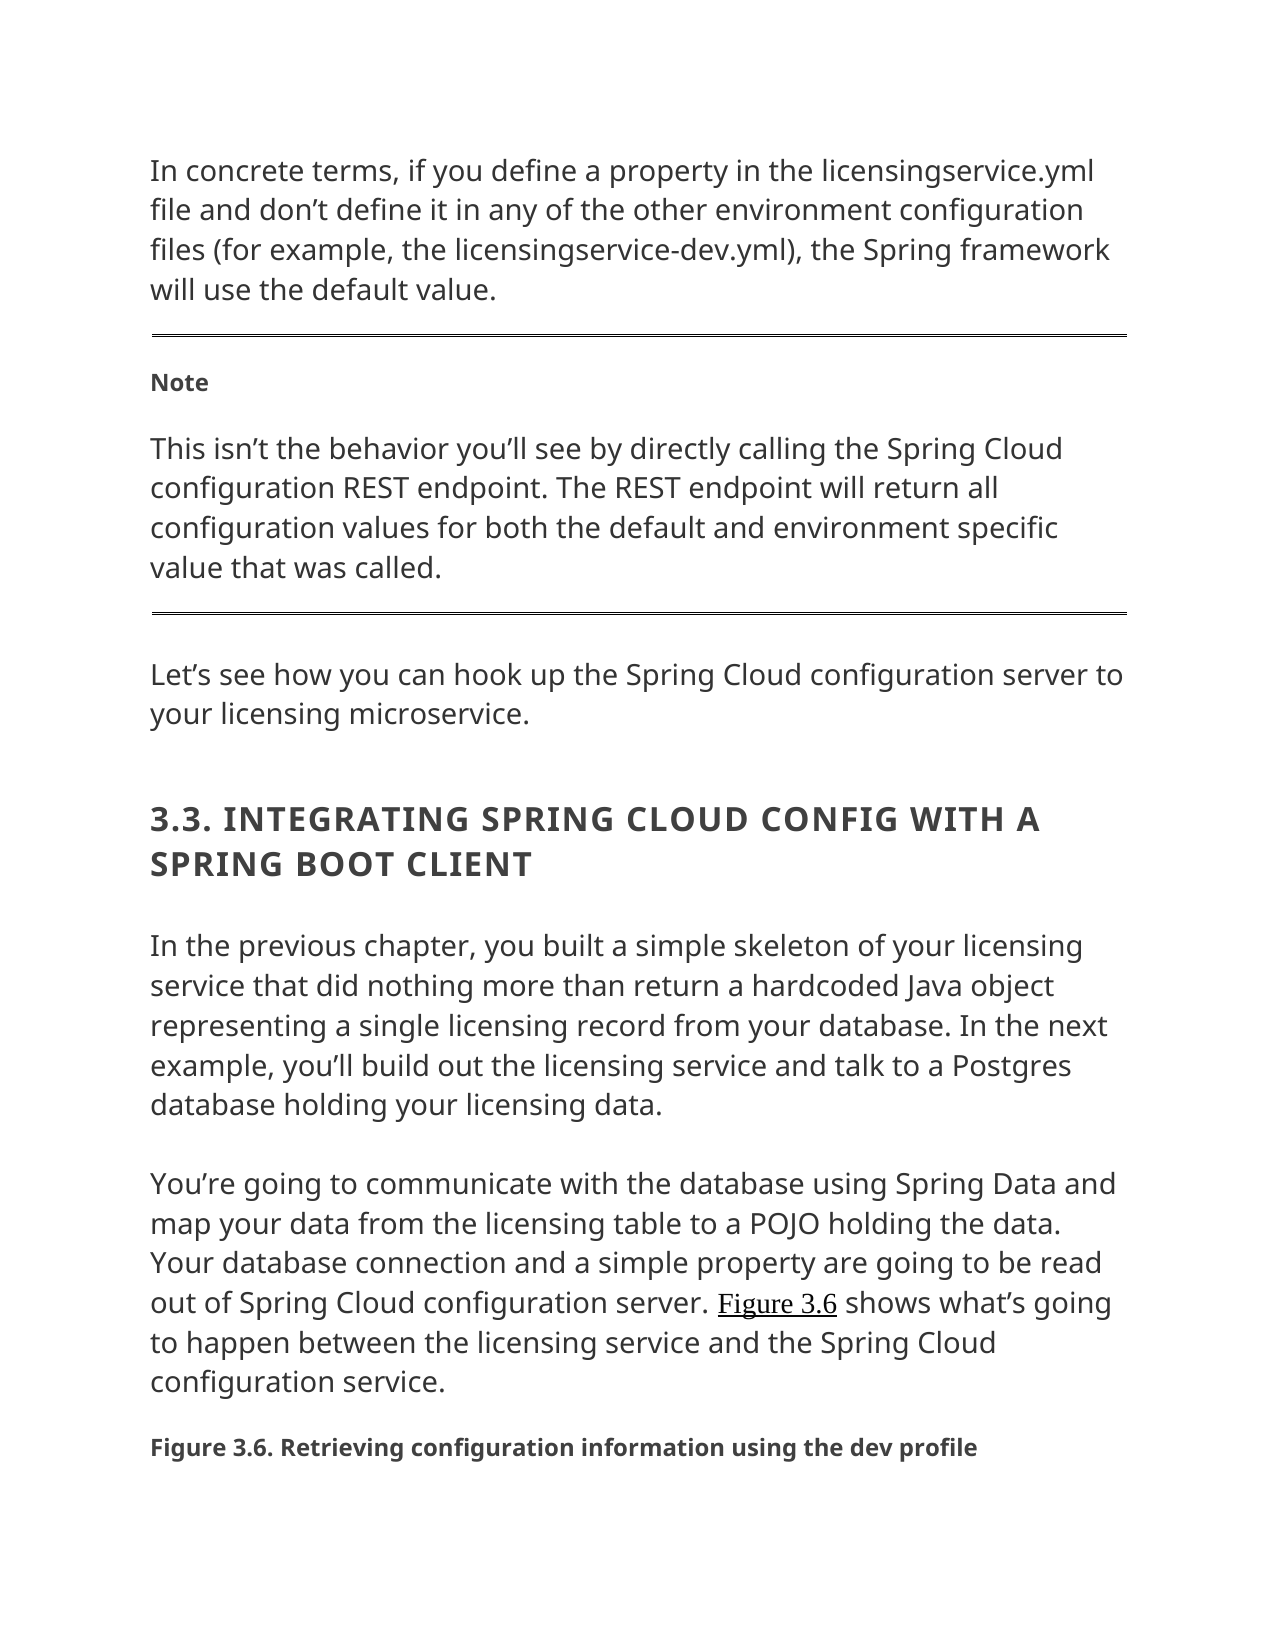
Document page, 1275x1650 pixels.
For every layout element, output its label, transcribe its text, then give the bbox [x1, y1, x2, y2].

text Figure 3.6. Retrieving configuration information using the dev profile [150, 1431, 1125, 1463]
text Note [150, 366, 1125, 399]
text Let’s see how you can hook up the Spring Cloud configuration server to your licensing microservice. [150, 654, 1125, 733]
text 3.3. INTEGRATING SPRING CLOUD CONFIG WITH A SPRING BOOT CLIENT [150, 796, 1125, 887]
text In concrete terms, if you define a property in the licensingservice.yml file and don’t define it in any of the other environment configuration files (for example, the licensingservice-dev.yml), the Spring framework will use the default value. [150, 150, 1125, 309]
text In the previous chapter, you built a simple skeleton of your licensing service that did nothing more than return a hardcoded Java object representing a single licensing record from your database. In the next example, you’ll build out the licensing service and talk to a Postgres database holding your licensing data. [150, 926, 1125, 1124]
text This isn’t the behavior you’ll see by directly calling the Spring Cloud configuration REST endpoint. The REST endpoint will return all configuration values for both the default and environment specific value that was called. [150, 428, 1125, 587]
text You’re going to communicate with the database using Spring Data and map your data from the licensing table to a POJO holding the data. Your database connection and a simple property are going to be read out of Spring Cloud configuration server. Figure 3.6 shows what’s going to happen between the licensing service and the Spring Cloud configuration service. [150, 1163, 1125, 1401]
